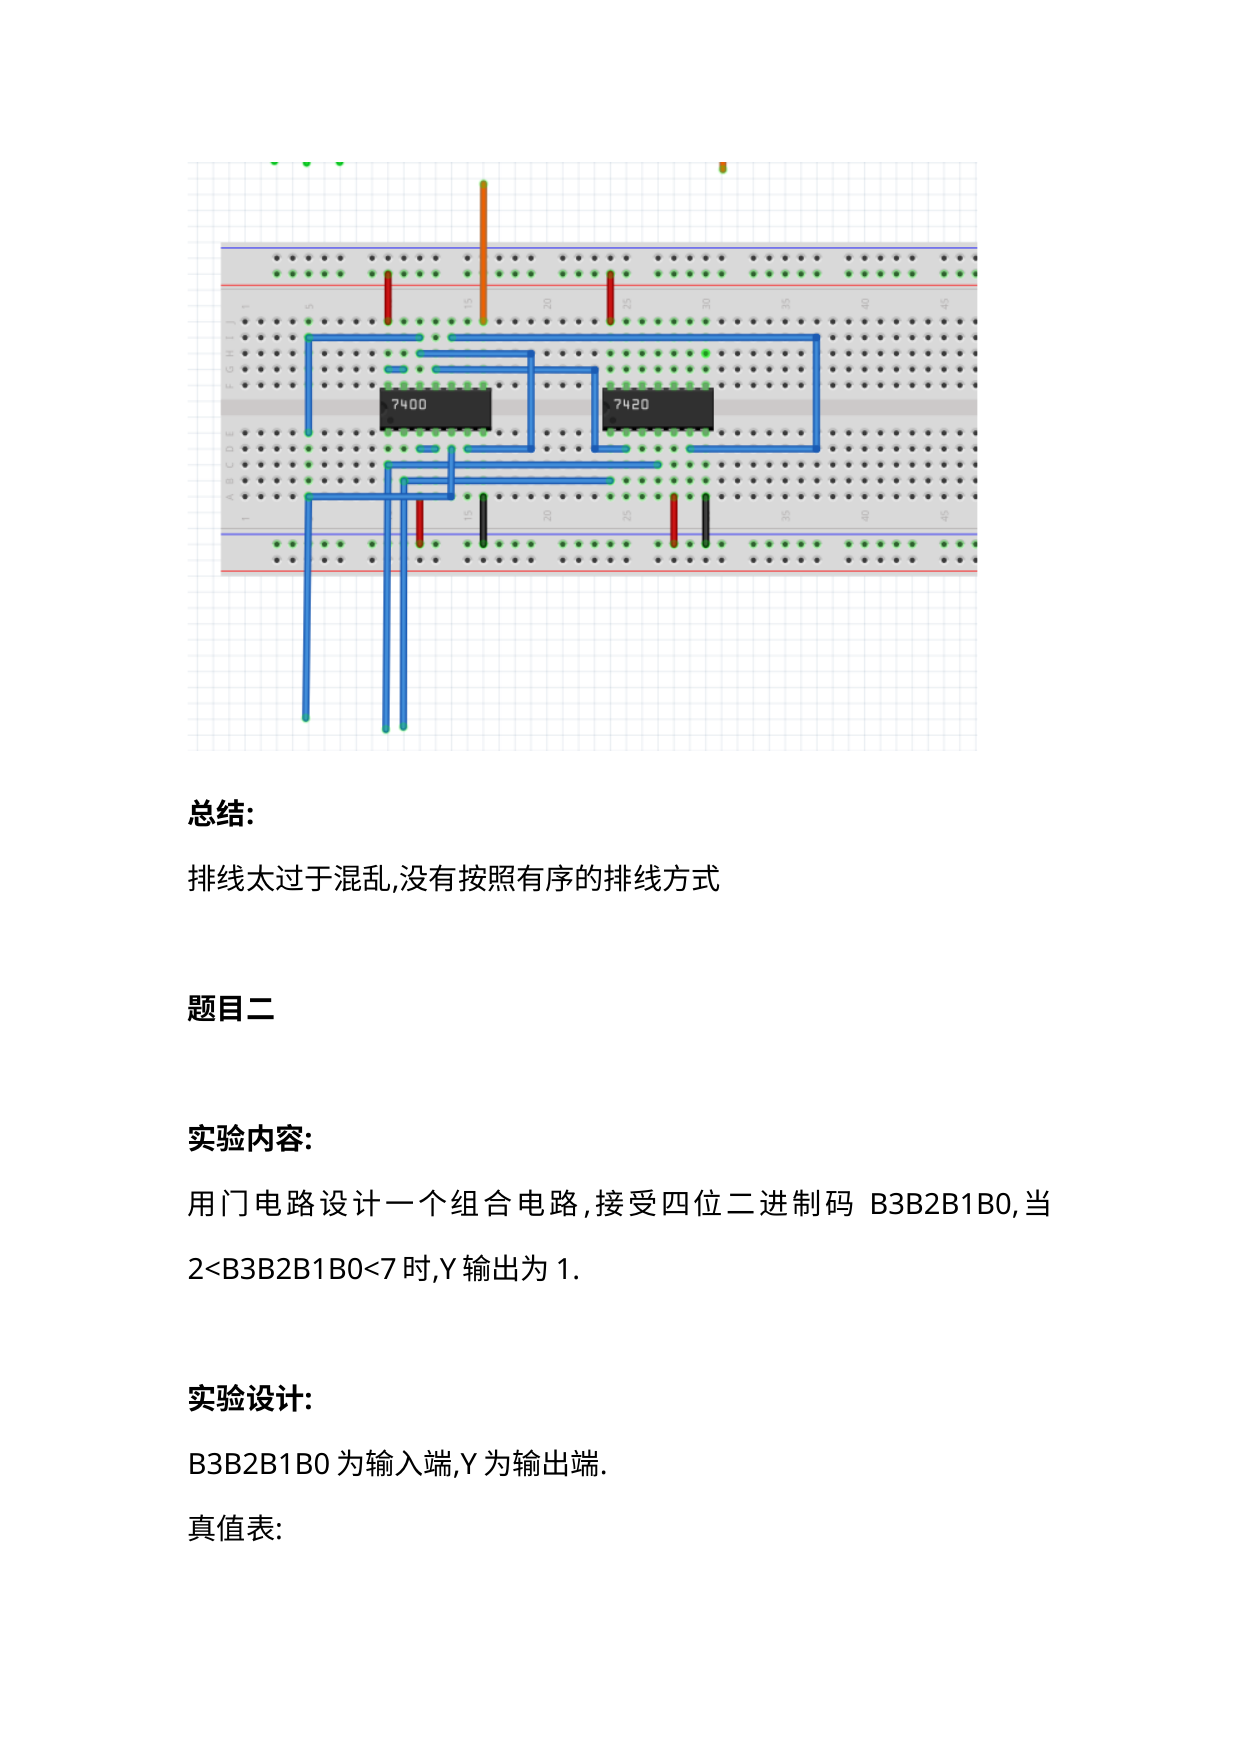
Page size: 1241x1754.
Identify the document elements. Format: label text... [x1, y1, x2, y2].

text 总结: [187, 779, 1053, 844]
text 实验设计: [187, 1364, 1053, 1429]
text 题目二 [187, 974, 1053, 1039]
text B3B2B1B0为输入端,Y为输出端. [187, 1429, 1053, 1494]
picture [187, 162, 978, 751]
text 实验内容: [187, 1104, 1053, 1169]
text 真值表: [187, 1494, 1053, 1559]
text 用门电路设计一个组合电路,接受四位二进制码 B3B2B1B0,当2<B3B2B1B0<7时,Y输出为1. [187, 1169, 1053, 1299]
text 排线太过于混乱,没有按照有序的排线方式 [187, 844, 1053, 909]
